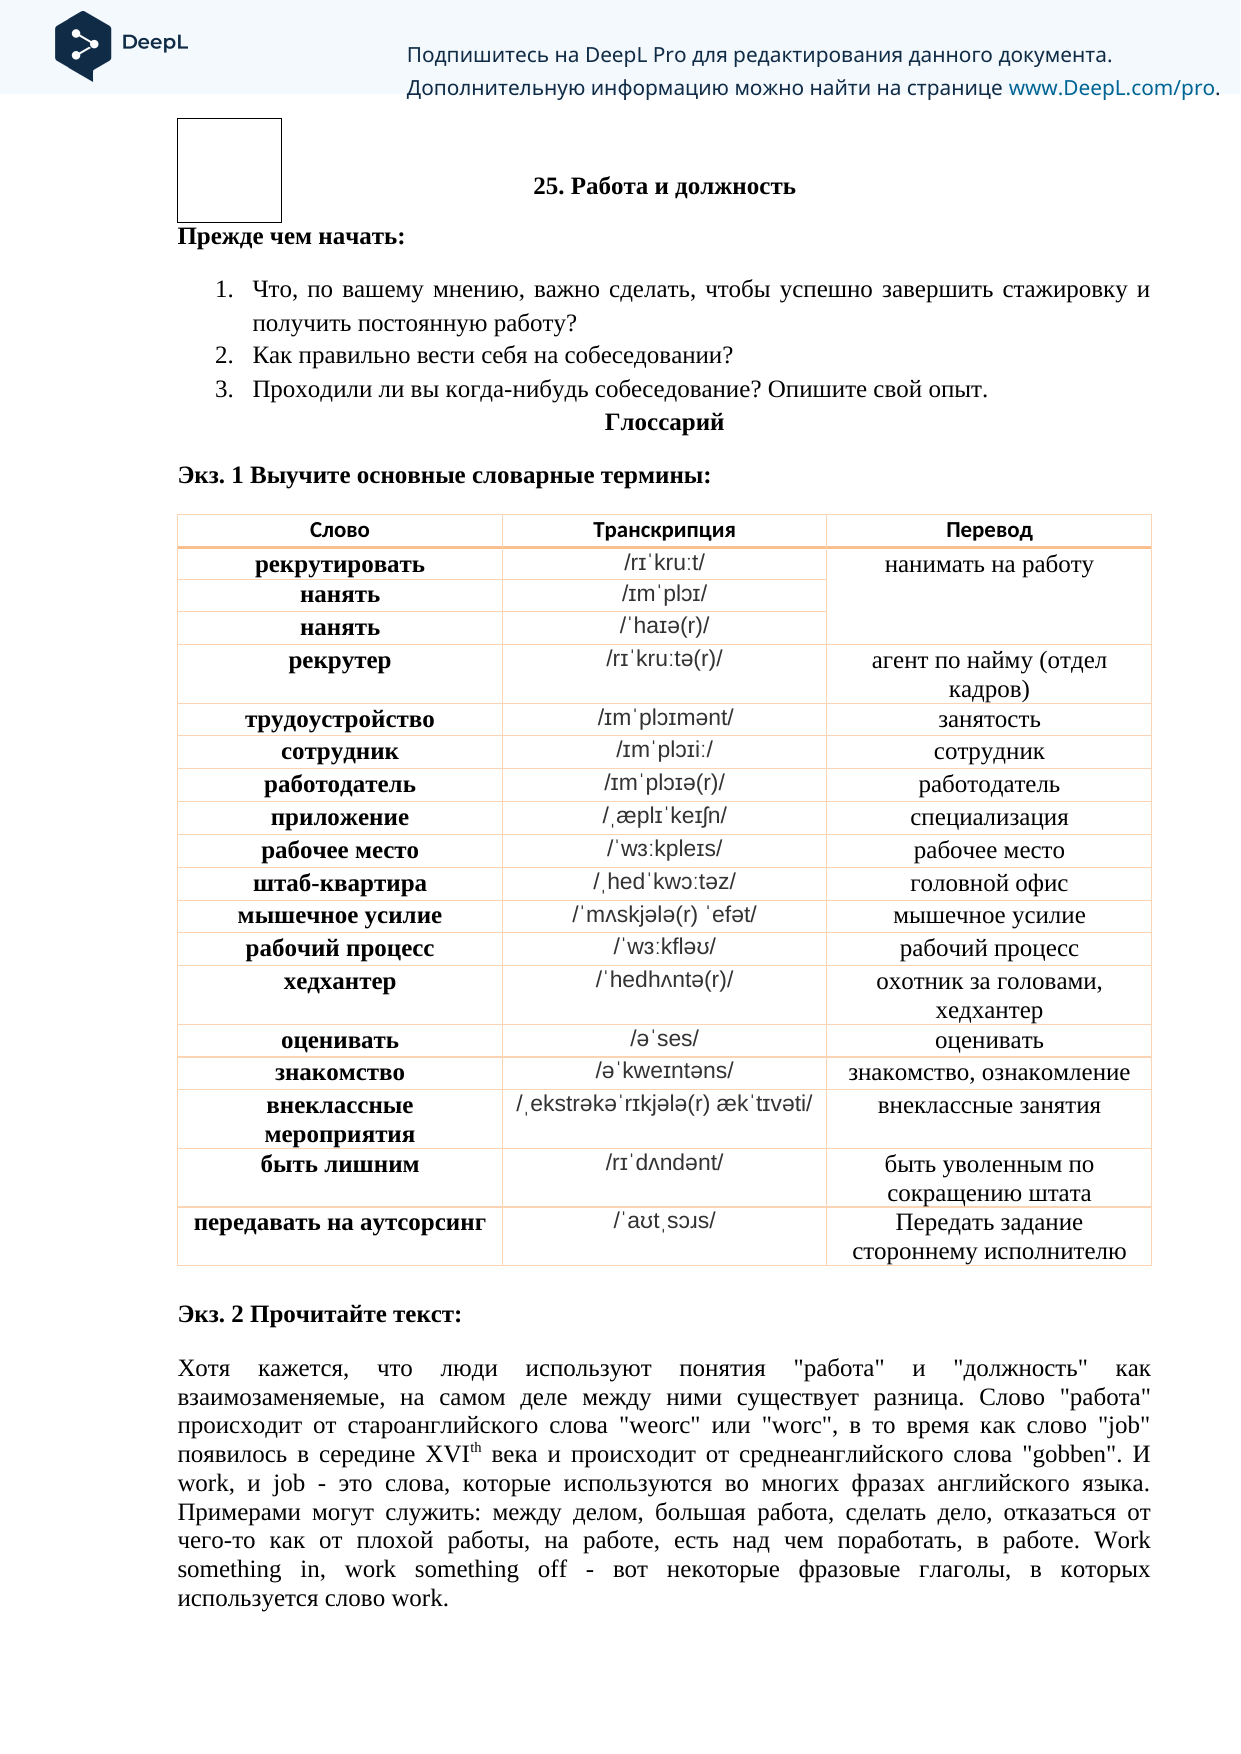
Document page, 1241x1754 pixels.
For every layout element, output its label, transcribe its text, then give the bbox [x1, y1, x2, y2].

table_cell штаб-квартира [178, 868, 502, 899]
table_cell знакомство, ознакомление [827, 1058, 1151, 1089]
table_cell /rɪˈkruːtə(r)/ [503, 645, 826, 703]
table_cell рабочий процесс [827, 933, 1151, 965]
table_cell /ˈhaɪə(r)/ [503, 612, 826, 644]
table_cell /rɪˈdʌndənt/ [503, 1149, 826, 1206]
table_cell /ˈhedhʌntə(r)/ [503, 966, 826, 1024]
table_cell /ɪmˈplɔɪmənt/ [503, 704, 826, 735]
table_cell быть лишним [178, 1149, 502, 1206]
table_cell рекрутировать [178, 549, 502, 578]
table_header Слово [178, 515, 502, 546]
table_cell мышечное усилие [827, 901, 1151, 932]
table_cell быть уволенным по сокращению штата [827, 1149, 1151, 1206]
list Что, по вашему мнению, важно сделать, чтобы успешно завершить стажировку и получить постоянную работу? [215, 274, 1152, 336]
table_header Транскрипция [503, 515, 826, 546]
list Проходили ли вы когда-нибудь собеседование? Опишите свой опыт. [215, 374, 1152, 402]
table_cell рекрутер [178, 645, 502, 703]
text Хотя кажется, что люди используют понятия "работа" и "должность" как взаимозаменяемые, на самом деле между ними существует разница. Слово "работа" происходит от староанглийского слова "weorc" или "worc", в то время как слово "job" появилось в середине XVIth века и происходит от среднеанглийского слова "gobben". И work, и job - это слова, которые используются во многих фразах английского языка. Примерами могут служить: между делом, большая работа, сделать дело, отказаться от чего-то как от плохой работы, на работе, есть над чем поработать, в работе. Work something in, work something off - вот некоторые фразовые глаголы, в которых используется слово work. [177, 1353, 1152, 1612]
table_cell /əˈses/ [503, 1025, 826, 1056]
table_cell /ˌekstrəkəˈrɪkjələ(r) ækˈtɪvəti/ [503, 1090, 826, 1148]
table_cell /ɪmˈplɔɪ/ [503, 580, 826, 611]
table_cell нанять [178, 612, 502, 644]
table_cell нанимать на работу [827, 549, 1151, 644]
text Прежде чем начать: [177, 221, 1152, 249]
table_cell занятость [827, 704, 1151, 735]
text 25. Работа и должность [282, 171, 1152, 200]
table_cell /ɪmˈplɔɪiː/ [503, 736, 826, 768]
table_cell /ˈaʊtˌsɔɹs/ [503, 1208, 826, 1265]
table_cell знакомство [178, 1058, 502, 1089]
text Экз. 2 Прочитайте текст: [177, 1299, 1152, 1328]
table_cell приложение [178, 802, 502, 834]
list Как правильно вести себя на собеседовании? [215, 341, 1152, 369]
table_cell передавать на аутсорсинг [178, 1208, 502, 1265]
table_cell рабочее место [178, 835, 502, 867]
table_cell /əˈkweɪntəns/ [503, 1058, 826, 1089]
table_cell специализация [827, 802, 1151, 834]
table_cell внеклассные мероприятия [178, 1090, 502, 1148]
table_cell рабочее место [827, 835, 1151, 867]
table_cell /ˈwɜːkpleɪs/ [503, 835, 826, 867]
table_cell трудоустройство [178, 704, 502, 735]
table_cell Передать задание стороннему исполнителю [827, 1208, 1151, 1265]
table_cell /rɪˈkruːt/ [503, 549, 826, 578]
table_cell головной офис [827, 868, 1151, 899]
table_cell агент по найму (отдел кадров) [827, 645, 1151, 703]
table_cell /ɪmˈplɔɪə(r)/ [503, 769, 826, 801]
table_cell охотник за головами, хедхантер [827, 966, 1151, 1024]
text Экз. 1 Выучите основные словарные термины: [177, 461, 1152, 489]
table_cell нанять [178, 580, 502, 611]
table_cell /ˌhedˈkwɔːtəz/ [503, 868, 826, 899]
table_header Перевод [827, 515, 1151, 546]
table_cell хедхантер [178, 966, 502, 1024]
table_cell /ˈwɜːkfləʊ/ [503, 933, 826, 965]
table_cell сотрудник [178, 736, 502, 768]
text Глоссарий [177, 407, 1152, 435]
table_cell работодатель [827, 769, 1151, 801]
table_cell сотрудник [827, 736, 1151, 768]
table_cell работодатель [178, 769, 502, 801]
table_cell мышечное усилие [178, 901, 502, 932]
table_cell /ˈmʌskjələ(r) ˈefət/ [503, 901, 826, 932]
table_cell оценивать [827, 1025, 1151, 1056]
table_cell оценивать [178, 1025, 502, 1056]
table_cell внеклассные занятия [827, 1090, 1151, 1148]
table_cell рабочий процесс [178, 933, 502, 965]
table_cell /ˌæplɪˈkeɪʃn/ [503, 802, 826, 834]
